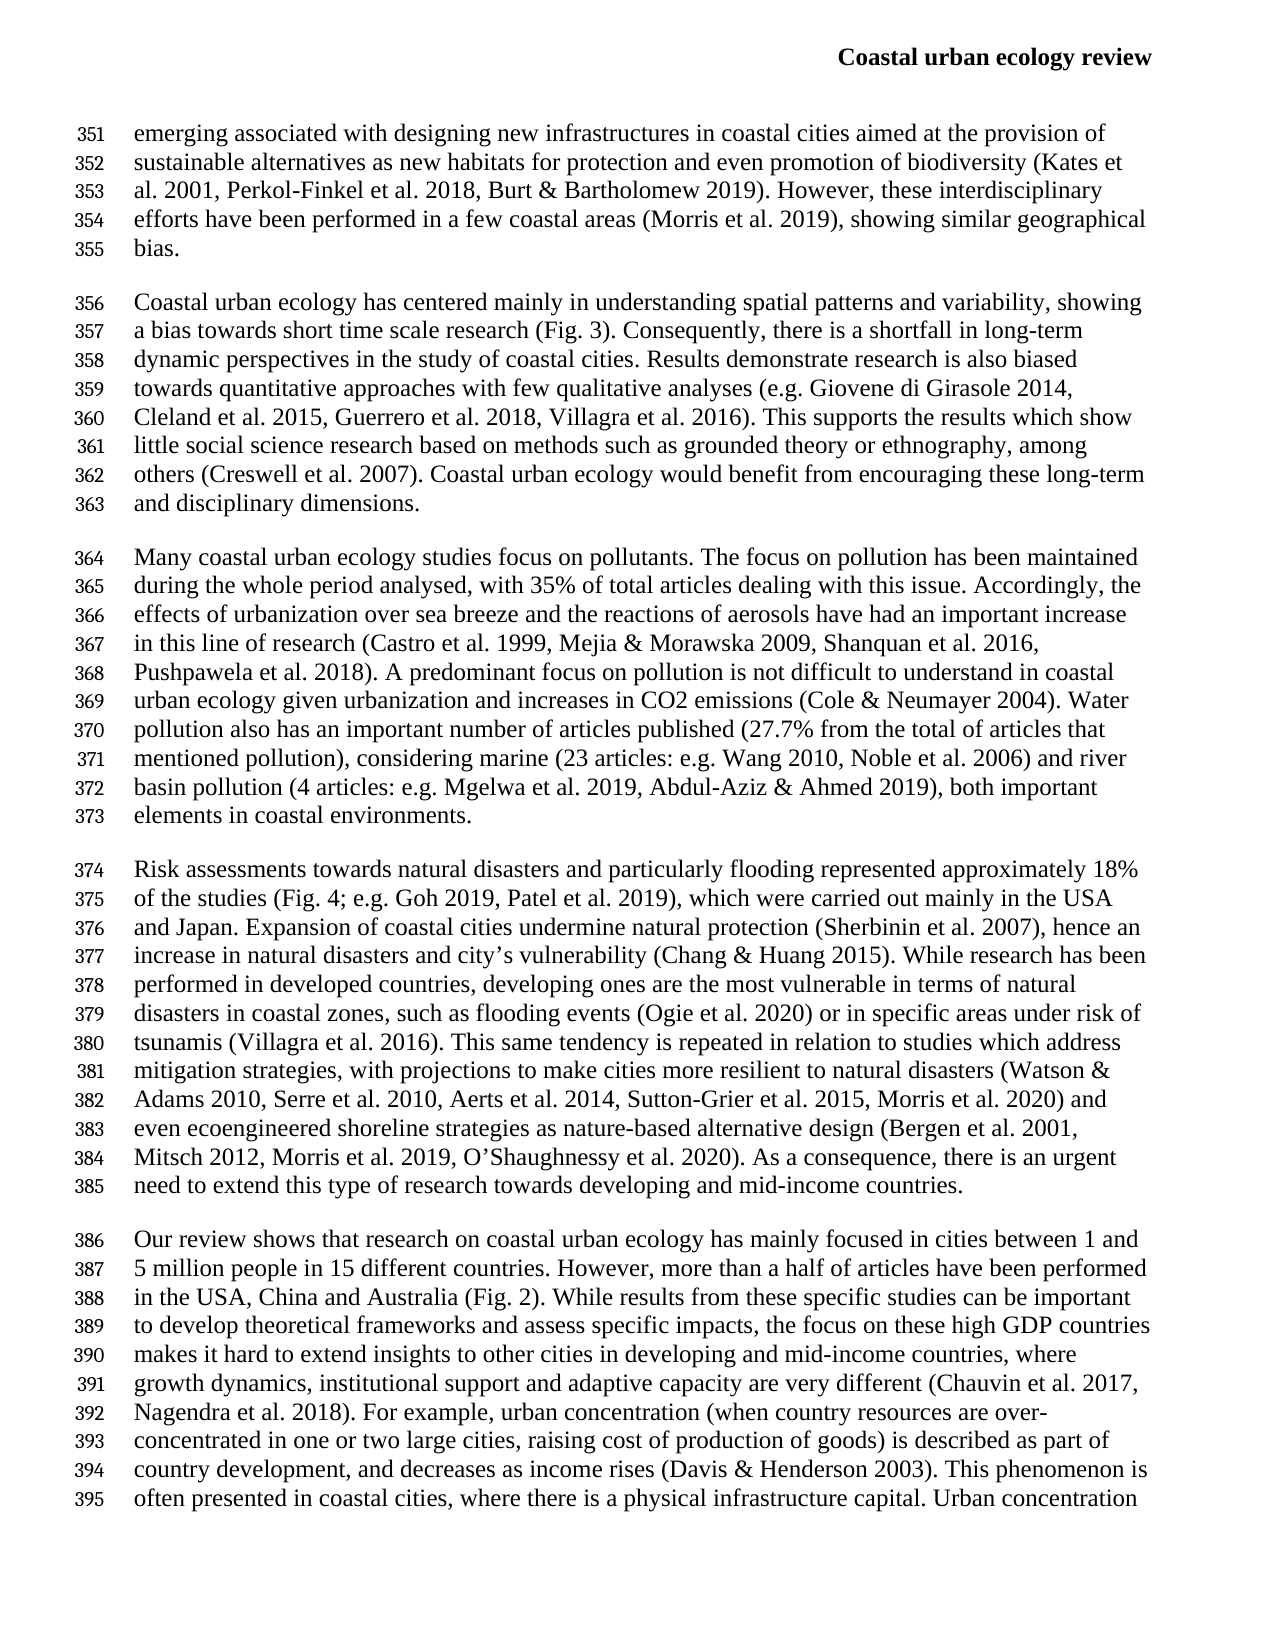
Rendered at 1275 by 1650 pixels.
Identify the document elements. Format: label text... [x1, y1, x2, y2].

text Many coastal urban ecology studies focus on pollutants. The focus on pollution has been maintained during the whole period analysed, with 35% of total articles dealing with this issue. Accordingly, the effects of urbanization over sea breeze and the reactions of aerosols have had an important increase in this line of research (Castro et al. 1999, Mejia & Morawska 2009, Shanquan et al. 2016, Pushpawela et al. 2018). A predominant focus on pollution is not difficult to understand in coastal urban ecology given urbanization and increases in CO2 emissions (Cole & Neumayer 2004). Water pollution also has an important number of articles published (27.7% from the total of articles that mentioned pollution), considering marine (23 articles: e.g. Wang 2010, Noble et al. 2006) and river basin pollution (4 articles: e.g. Mgelwa et al. 2019, Abdul-Aziz & Ahmed 2019), both important elements in coastal environments. [133, 542, 1152, 829]
text Coastal urban ecology has centered mainly in understanding spatial patterns and variability, showing a bias towards short time scale research (Fig. 3). Consequently, there is a shortfall in long-term dynamic perspectives in the study of coastal cities. Results demonstrate research is also biased towards quantitative approaches with few qualitative analyses (e.g. Giovene di Girasole 2014, Cleland et al. 2015, Guerrero et al. 2018, Villagra et al. 2016). This supports the results which show little social science research based on methods such as grounded theory or ethnography, among others (Creswell et al. 2007). Coastal urban ecology would benefit from encouraging these long-term and disciplinary dimensions. [133, 287, 1152, 517]
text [133, 1224, 1152, 1512]
text Risk assessments towards natural disasters and particularly flooding represented approximately 18% of the studies (Fig. 4; e.g. Goh 2019, Patel et al. 2019), which were carried out mainly in the USA and Japan. Expansion of coastal cities undermine natural protection (Sherbinin et al. 2007), hence an increase in natural disasters and city’s vulnerability (Chang & Huang 2015). While research has been performed in developed countries, developing ones are the most vulnerable in terms of natural disasters in coastal zones, such as flooding events (Ogie et al. 2020) or in specific areas under risk of tsunamis (Villagra et al. 2016). This same tendency is repeated in relation to studies which address mitigation strategies, with projections to make cities more resilient to natural disasters (Watson & Adams 2010, Serre et al. 2010, Aerts et al. 2014, Sutton-Grier et al. 2015, Morris et al. 2020) and even ecoengineered shoreline strategies as nature-based alternative design (Bergen et al. 2001, Mitsch 2012, Morris et al. 2019, O’Shaughnessy et al. 2020). As a consequence, there is an urgent need to extend this type of research towards developing and mid-income countries. [133, 854, 1152, 1199]
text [133, 118, 1152, 262]
